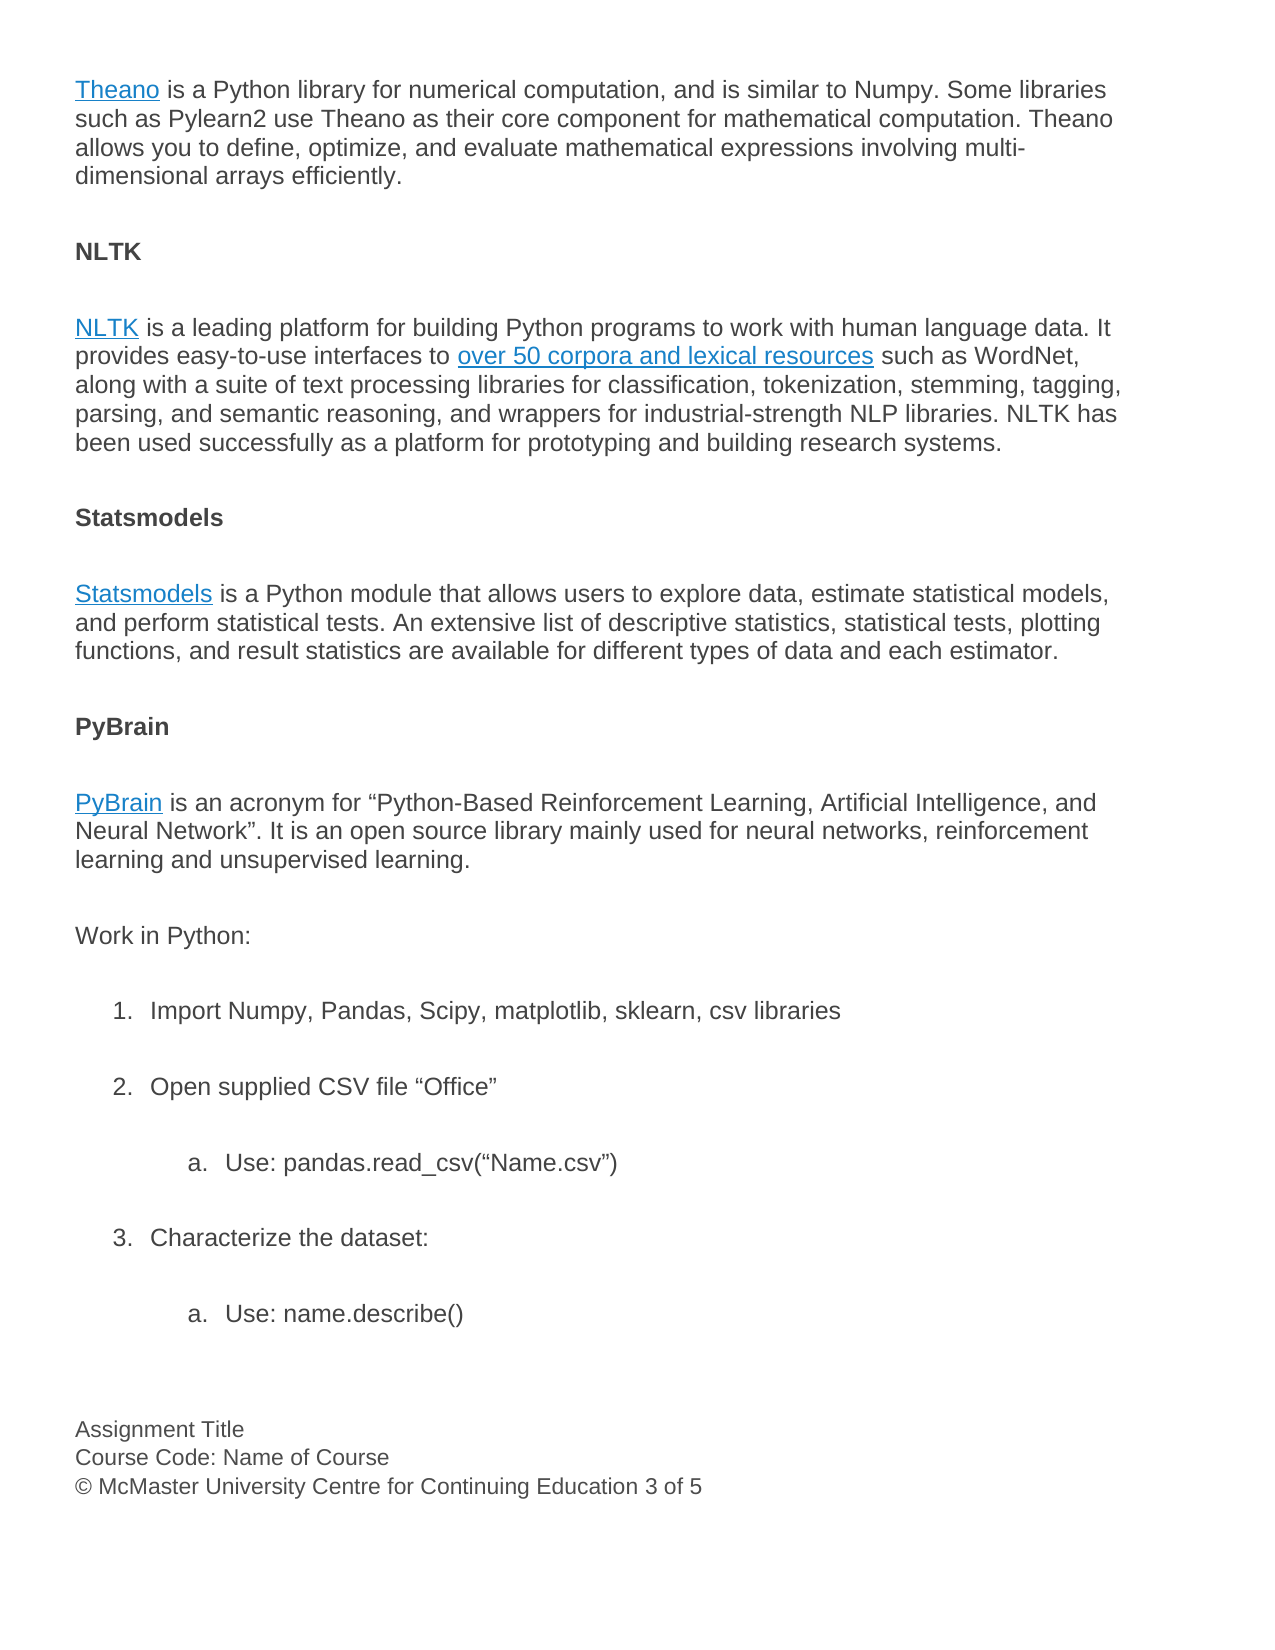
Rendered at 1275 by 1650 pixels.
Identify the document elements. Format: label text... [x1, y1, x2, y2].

text Work in Python: [75, 921, 1144, 949]
text NLTK is a leading platform for building Python programs to work with human language data. It provides easy-to-use interfaces to over 50 corpora and lexical resources such as WordNet, along with a suite of text processing libraries for classification, tokenization, stemming, tagging, parsing, and semantic reasoning, and wrappers for industrial-strength NLP libraries. NLTK has been used successfully as a platform for prototyping and building research systems. [75, 312, 1144, 456]
text Theano is a Python library for numerical computation, and is similar to Numpy. Some libraries such as Pylearn2 use Theano as their core component for mathematical computation. Theano allows you to define, optimize, and evaluate mathematical expressions involving multi-dimensional arrays efficiently. [75, 75, 1144, 190]
list Characterize the dataset: [112, 1223, 1144, 1252]
text Statsmodels [75, 503, 1144, 532]
list Import Numpy, Pandas, Scipy, matplotlib, sklearn, csv libraries [112, 996, 1144, 1025]
list Use: name.describe() [187, 1299, 1144, 1327]
text Statsmodels is a Python module that allows users to explore data, estimate statistical models, and perform statistical tests. An extensive list of descriptive statistics, statistical tests, plotting functions, and result statistics are available for different types of data and each estimator. [75, 579, 1144, 665]
list Use: pandas.read_csv(“Name.csv”) [187, 1147, 1144, 1176]
text PyBrain is an acronym for “Python-Based Reinforcement Learning, Artificial Intelligence, and Neural Network”. It is an open source library mainly used for neural networks, reinforcement learning and unsupervised learning. [75, 787, 1144, 874]
list Open supplied CSV file “Office” [112, 1072, 1144, 1101]
text PyBrain [75, 712, 1144, 741]
text NLTK [75, 237, 1144, 266]
